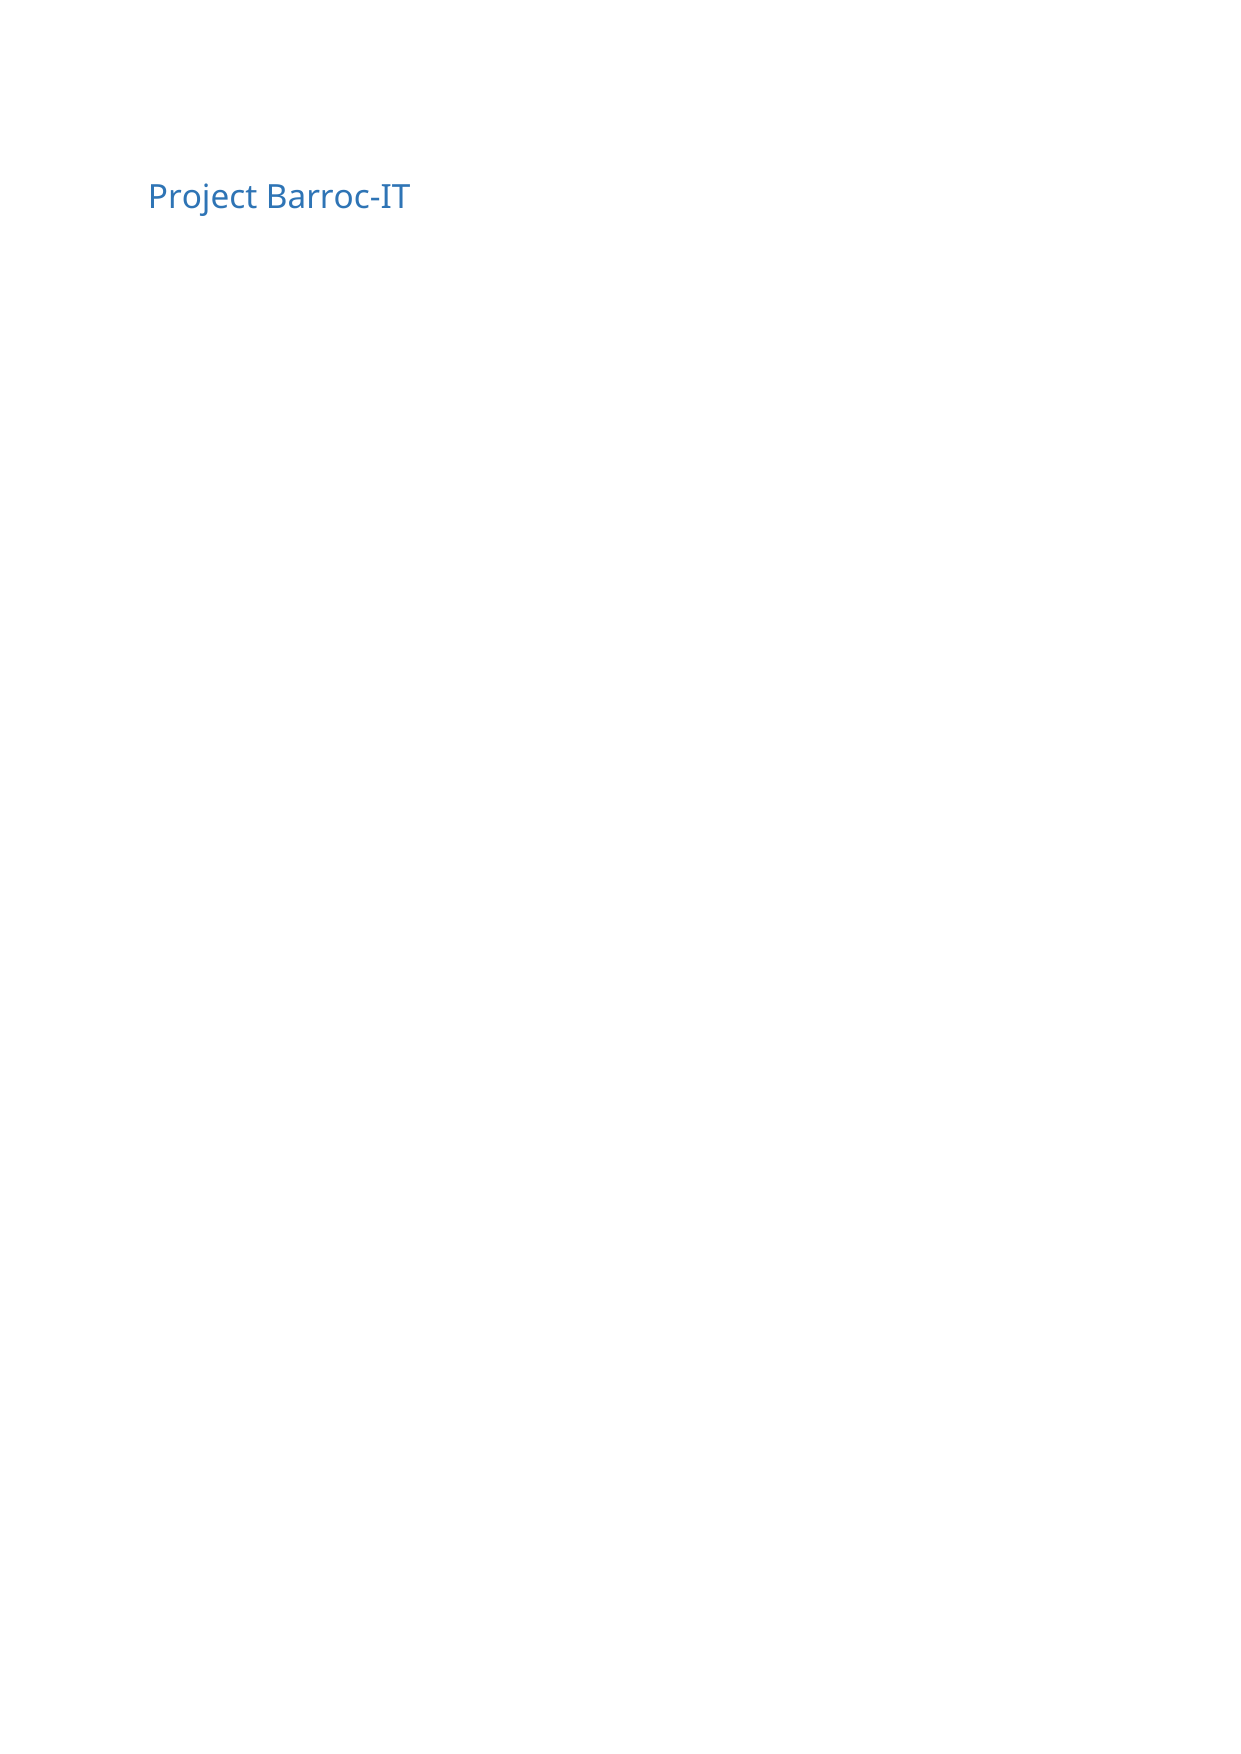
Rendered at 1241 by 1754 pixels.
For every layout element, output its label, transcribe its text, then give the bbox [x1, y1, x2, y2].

subtitle Project Barroc-IT [148, 173, 1093, 218]
